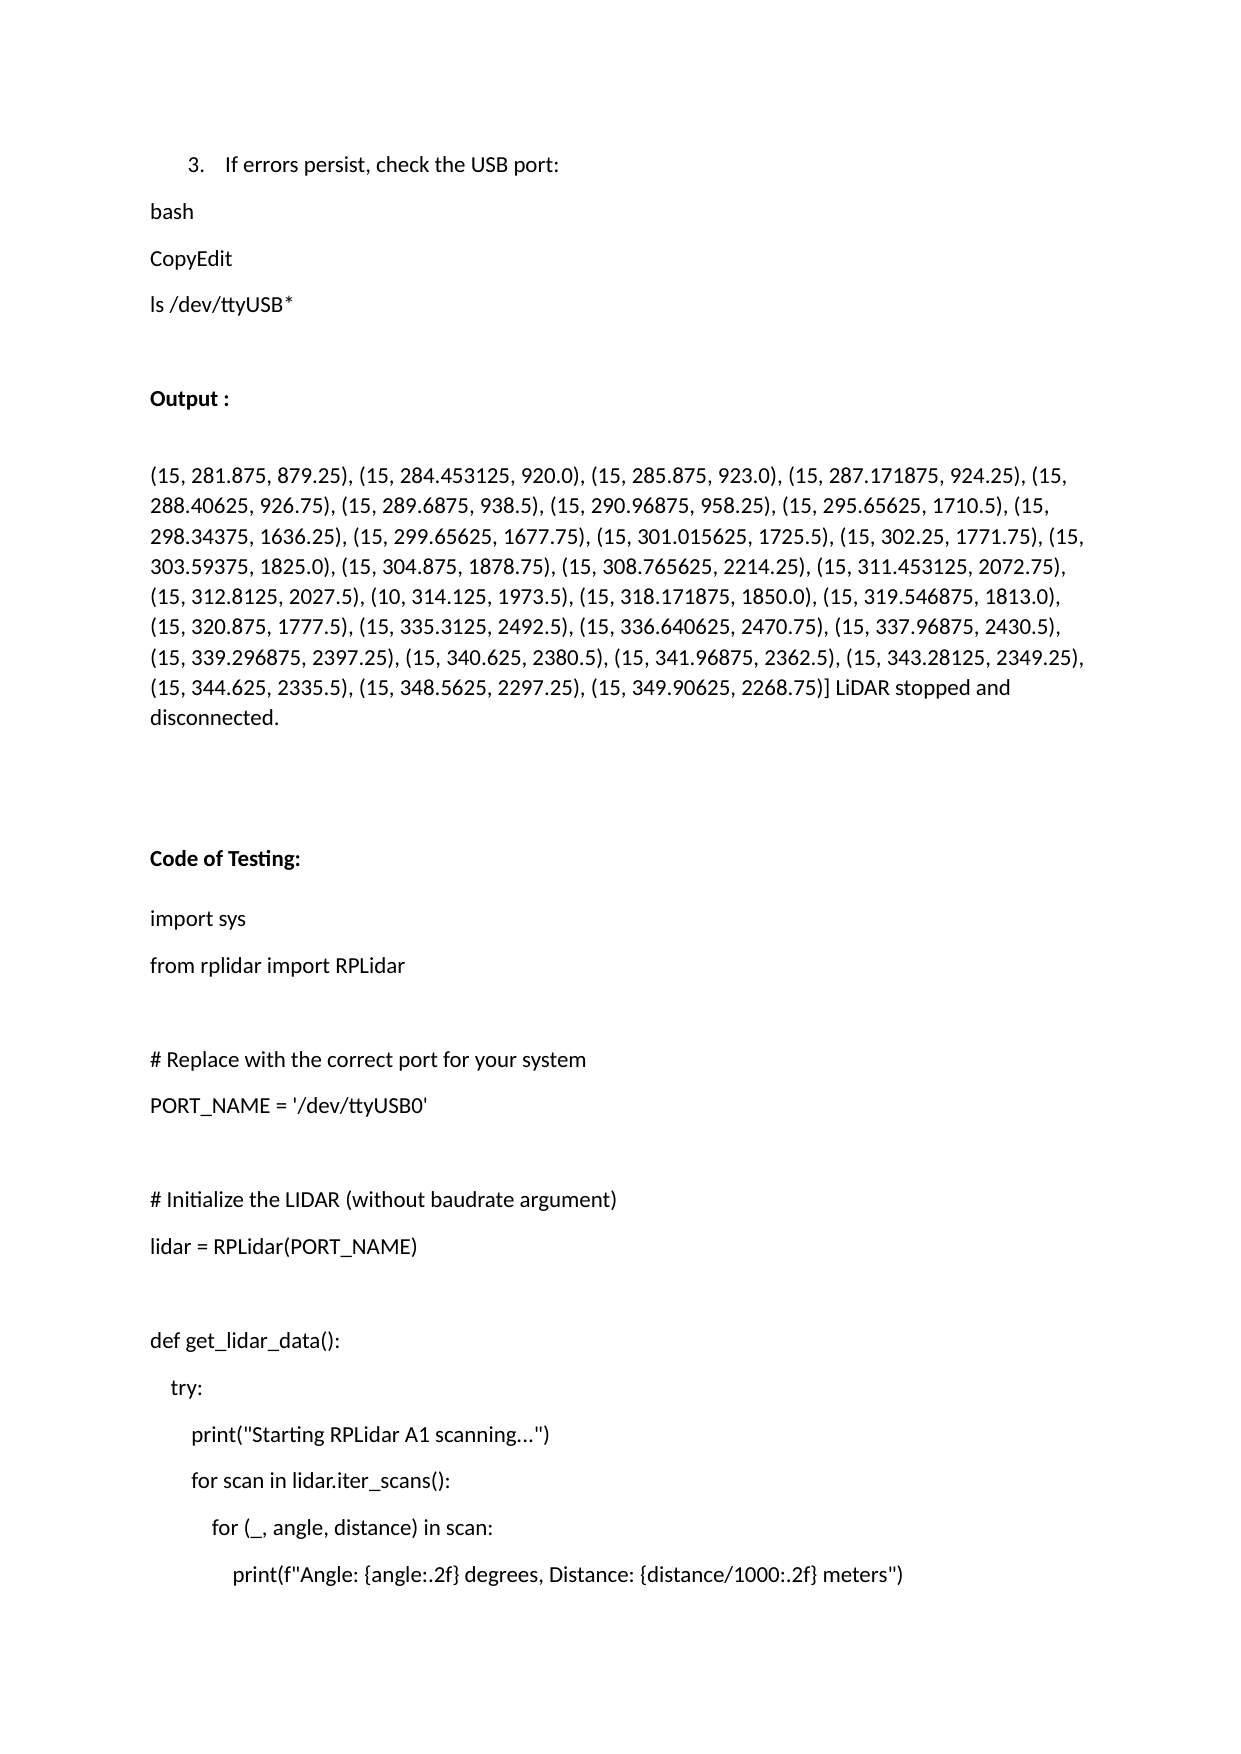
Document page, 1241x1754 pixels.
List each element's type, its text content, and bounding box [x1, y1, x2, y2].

text # Initialize the LIDAR (without baudrate argument) [150, 1185, 1090, 1213]
text print("Starting RPLidar A1 scanning...") [150, 1420, 1090, 1448]
text PORT_NAME = '/dev/ttyUSB0' [150, 1092, 1090, 1120]
text try: [150, 1373, 1090, 1401]
text Code of Testing: import sys [150, 844, 1090, 932]
text bash [150, 197, 1090, 225]
list If errors persist, check the USB port: [187, 150, 1090, 178]
text for (_, angle, distance) in scan: [150, 1513, 1090, 1542]
text (15, 281.875, 879.25), (15, 284.453125, 920.0), (15, 285.875, 923.0), (15, 287.171875, 924.25), (15, 288.40625, 926.75), (15, 289.6875, 938.5), (15, 290.96875, 958.25), (15, 295.65625, 1710.5), (15, 298.34375, 1636.25), (15, 299.65625, 1677.75), (15, 301.015625, 1725.5), (15, 302.25, 1771.75), (15, 303.59375, 1825.0), (15, 304.875, 1878.75), (15, 308.765625, 2214.25), (15, 311.453125, 2072.75), (15, 312.8125, 2027.5), (10, 314.125, 1973.5), (15, 318.171875, 1850.0), (15, 319.546875, 1813.0), (15, 320.875, 1777.5), (15, 335.3125, 2492.5), (15, 336.640625, 2470.75), (15, 337.96875, 2430.5), (15, 339.296875, 2397.25), (15, 340.625, 2380.5), (15, 341.96875, 2362.5), (15, 343.28125, 2349.25), (15, 344.625, 2335.5), (15, 348.5625, 2297.25), (15, 349.90625, 2268.75)] LiDAR stopped and disconnected. [150, 461, 1090, 731]
text Output : [150, 384, 1090, 443]
text def get_lidar_data(): [150, 1326, 1090, 1354]
text # Replace with the correct port for your system [150, 1045, 1090, 1073]
text CopyEdit [150, 244, 1090, 272]
text lidar = RPLidar(PORT_NAME) [150, 1232, 1090, 1260]
text for scan in lidar.iter_scans(): [150, 1467, 1090, 1495]
text print(f"Angle: {angle:.2f} degrees, Distance: {distance/1000:.2f} meters") [150, 1560, 1090, 1588]
text ls /dev/ttyUSB* [150, 291, 1090, 319]
text from rplidar import RPLidar [150, 951, 1090, 979]
